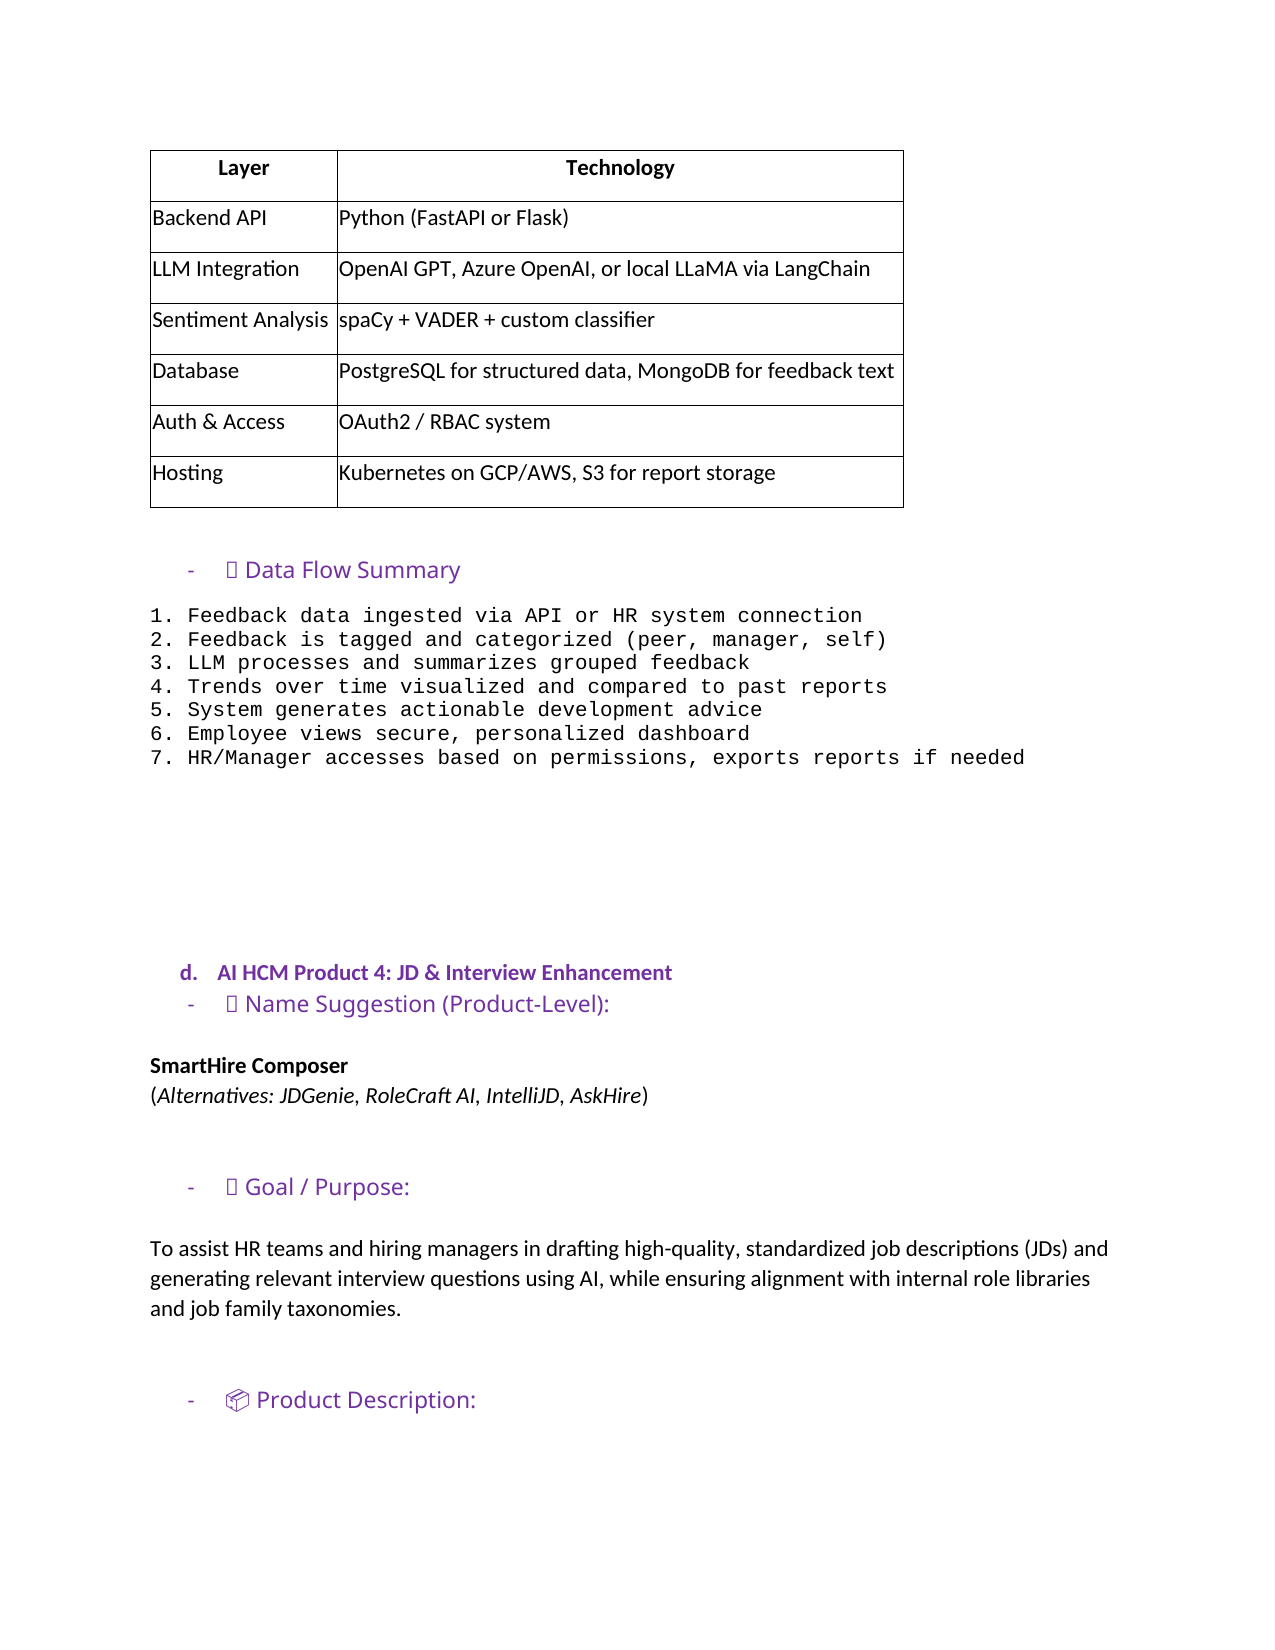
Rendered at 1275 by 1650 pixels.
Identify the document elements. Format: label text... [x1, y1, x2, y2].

table_cell LLM Integration [151, 253, 337, 303]
table_cell Python (FastAPI or Flask) [338, 202, 903, 252]
list 📛 Name Suggestion (Product-Level): [187, 988, 1125, 1019]
list 🔄 Data Flow Summary [187, 554, 1125, 586]
text 2. Feedback is tagged and categorized (peer, manager, self) [150, 628, 1125, 652]
text SmartHire Composer (Alternatives: JDGenie, RoleCraft AI, IntelliJD, AskHire) [150, 1051, 1125, 1109]
table_cell OAuth2 / RBAC system [338, 406, 903, 456]
table_cell Kubernetes on GCP/AWS, S3 for report storage [338, 457, 903, 507]
table_cell Sentiment Analysis [151, 304, 337, 354]
table_cell Backend API [151, 202, 337, 252]
table_cell spaCy + VADER + custom classifier [338, 304, 903, 354]
table_cell Hosting [151, 457, 337, 507]
table_header Layer [151, 151, 337, 201]
text 4. Trends over time visualized and compared to past reports [150, 676, 1125, 699]
table_header Technology [338, 151, 903, 201]
list 📦 Product Description: [187, 1384, 1125, 1415]
table_cell OpenAI GPT, Azure OpenAI, or local LLaMA via LangChain [338, 253, 903, 303]
text 7. HR/Manager accesses based on permissions, exports reports if needed [150, 747, 1125, 770]
table_cell PostgreSQL for structured data, MongoDB for feedback text [338, 355, 903, 405]
text 3. LLM processes and summarizes grouped feedback [150, 652, 1125, 676]
text To assist HR teams and hiring managers in drafting high-quality, standardized job descriptions (JDs) and generating relevant interview questions using AI, while ensuring alignment with internal role libraries and job family taxonomies. [150, 1234, 1125, 1322]
table_cell Database [151, 355, 337, 405]
list AI HCM Product 4: JD & Interview Enhancement [179, 958, 1125, 986]
list 🎯 Goal / Purpose: [187, 1171, 1125, 1202]
table_cell Auth & Access [151, 406, 337, 456]
text 5. System generates actionable development advice [150, 699, 1125, 723]
text 1. Feedback data ingested via API or HR system connection [150, 605, 1125, 628]
text 6. Employee views secure, personalized dashboard [150, 723, 1125, 747]
